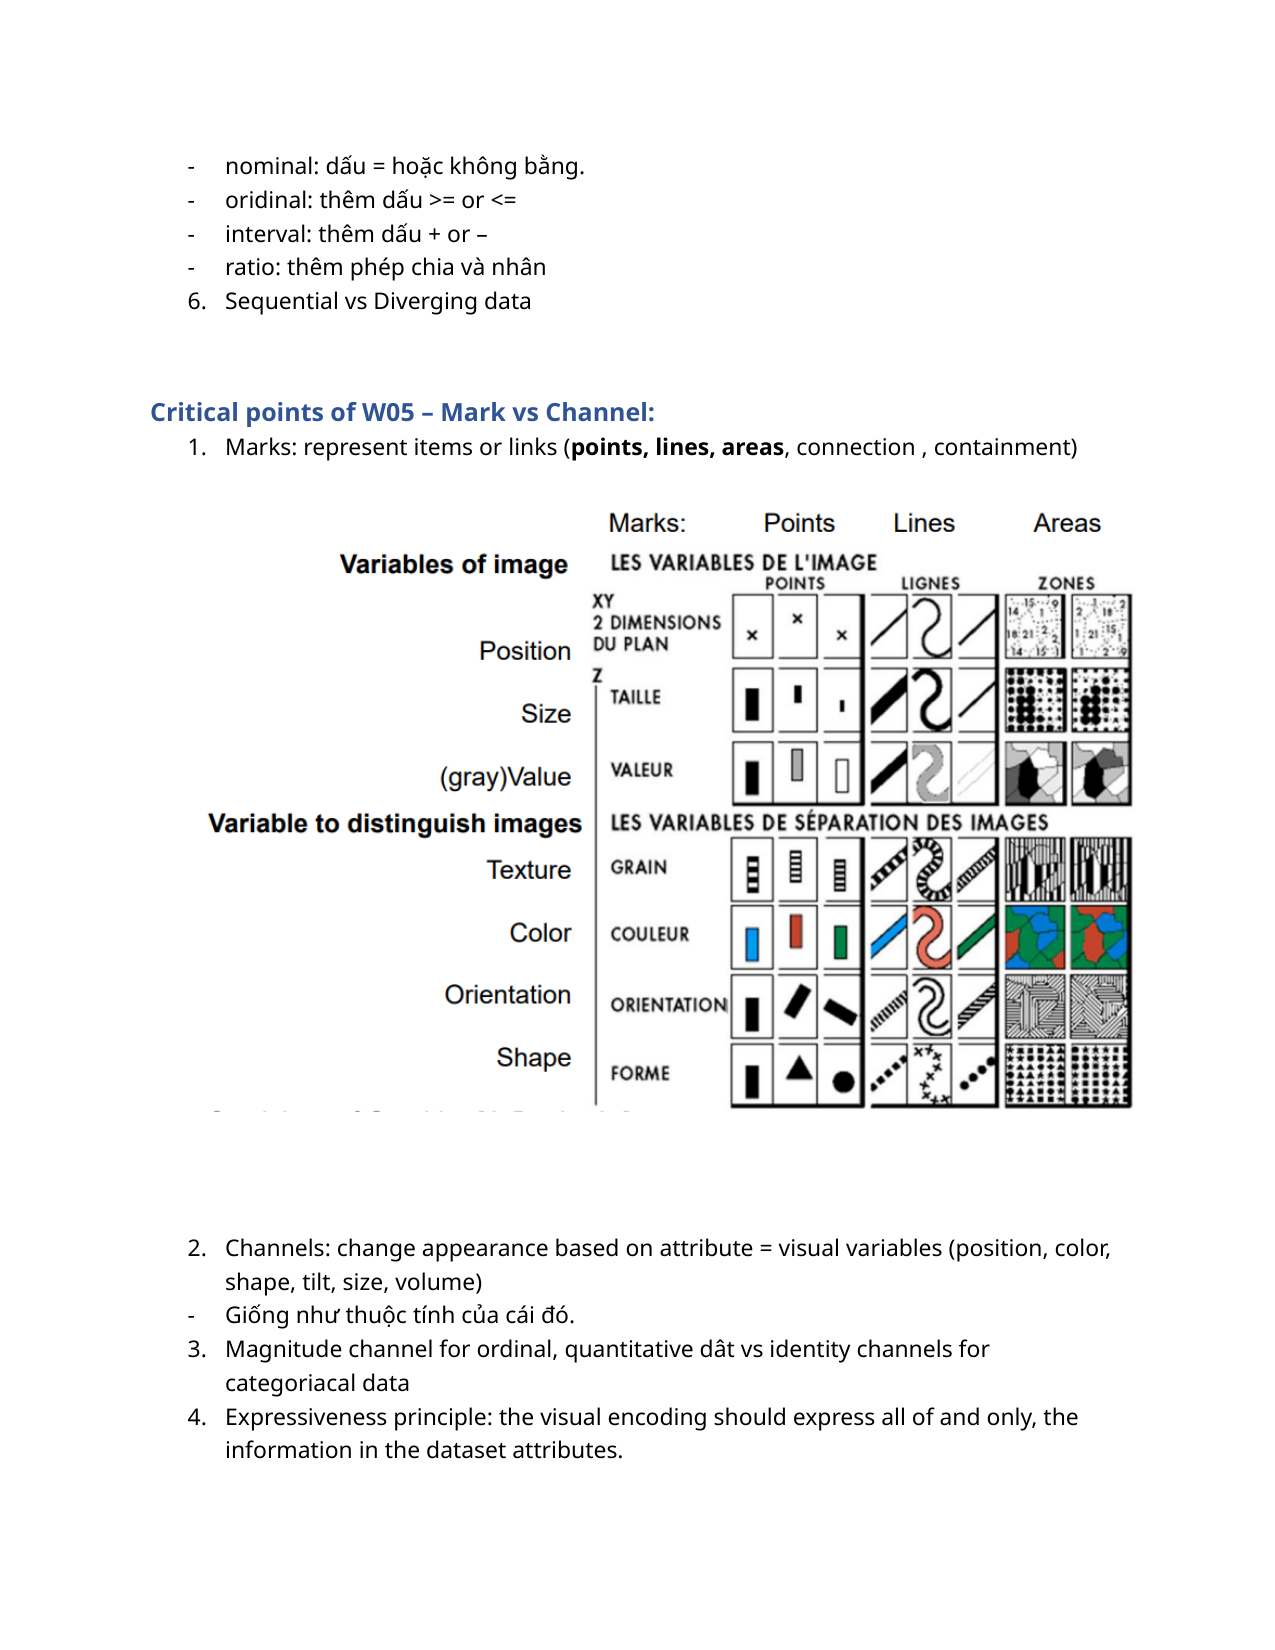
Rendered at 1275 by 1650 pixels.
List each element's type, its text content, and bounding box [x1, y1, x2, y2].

list Giống như thuộc tính của cái đó. [187, 1299, 1125, 1331]
list Expressiveness principle: the visual encoding should express all of and only, the information in the dataset attributes. [187, 1401, 1125, 1466]
list Sequential vs Diverging data [187, 285, 1125, 316]
list interval: thêm dấu + or – [187, 217, 1125, 249]
list Magnitude channel for ordinal, quantitative dât vs identity channels for categoriacal data [187, 1333, 1125, 1398]
subtitle Critical points of W05 – Mark vs Channel: [150, 394, 1125, 428]
list ratio: thêm phép chia và nhân [187, 251, 1125, 282]
list Marks: represent items or links (points, lines, areas, connection , containment) [187, 431, 1125, 462]
list oridinal: thêm dấu >= or <= [187, 184, 1125, 215]
picture [187, 481, 1163, 1112]
list nominal: dấu = hoặc không bằng. [187, 150, 1125, 181]
list Channels: change appearance based on attribute = visual variables (position, color, shape, tilt, size, volume) [187, 1232, 1125, 1297]
